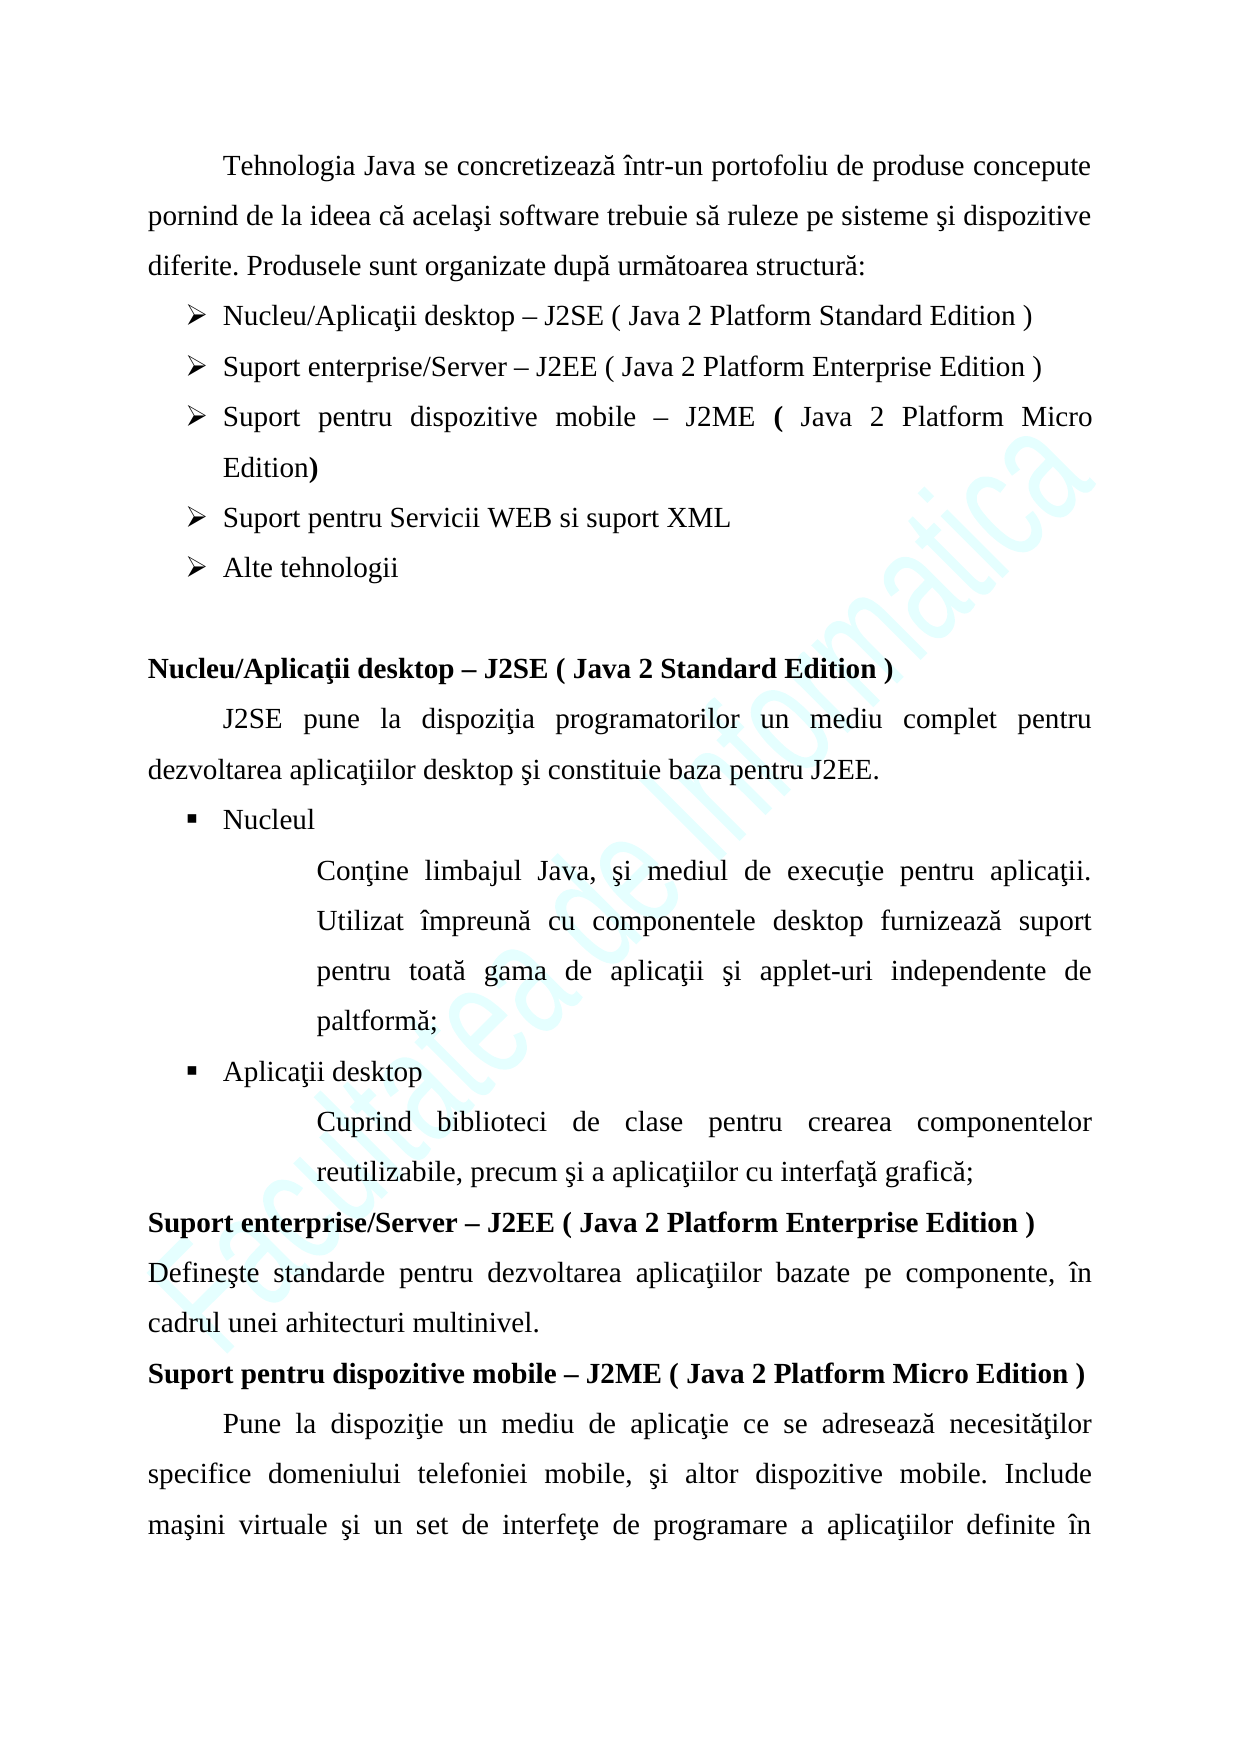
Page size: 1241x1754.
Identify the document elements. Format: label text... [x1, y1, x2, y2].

list Alte tehnologii [185, 551, 1093, 584]
text Cuprind biblioteci de clase pentru crearea componentelor reutilizabile, precum şi a aplicaţiilor cu interfaţă grafică; [316, 1104, 1093, 1188]
list Suport enterprise/Server – J2EE ( Java 2 Platform Enterprise Edition ) [185, 349, 1093, 383]
list Nucleu/Aplicaţii desktop – J2SE ( Java 2 Platform Standard Edition ) [185, 298, 1093, 332]
list Aplicaţii desktop [185, 1054, 1093, 1087]
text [148, 1406, 1093, 1540]
text Nucleu/Aplicaţii desktop – J2SE ( Java 2 Standard Edition ) [148, 651, 1093, 685]
list Nucleul [185, 802, 1093, 836]
text J2SE pune la dispoziţia programatorilor un mediu complet pentru dezvoltarea aplicaţiilor desktop şi constituie baza pentru J2EE. [148, 702, 1093, 785]
text Tehnologia Java se concretizează într-un portofoliu de produse concepute pornind de la ideea că acelaşi software trebuie să ruleze pe sisteme şi dispozitive diferite. Produsele sunt organizate după următoarea structură: [148, 148, 1093, 282]
text Defineşte standarde pentru dezvoltarea aplicaţiilor bazate pe componente, în cadrul unei arhitecturi multinivel. [148, 1255, 1093, 1339]
text Suport pentru dispozitive mobile – J2ME ( Java 2 Platform Micro Edition ) [148, 1356, 1093, 1389]
list Suport pentru dispozitive mobile – J2ME ( Java 2 Platform Micro Edition) [185, 399, 1093, 483]
list Suport pentru Servicii WEB si suport XML [185, 500, 1093, 534]
text Conţine limbajul Java, şi mediul de execuţie pentru aplicaţii. Utilizat împreună cu componentele desktop furnizează suport pentru toată gama de aplicaţii şi applet-uri independente de paltformă; [316, 853, 1093, 1037]
text Suport enterprise/Server – J2EE ( Java 2 Platform Enterprise Edition ) [148, 1205, 1093, 1238]
